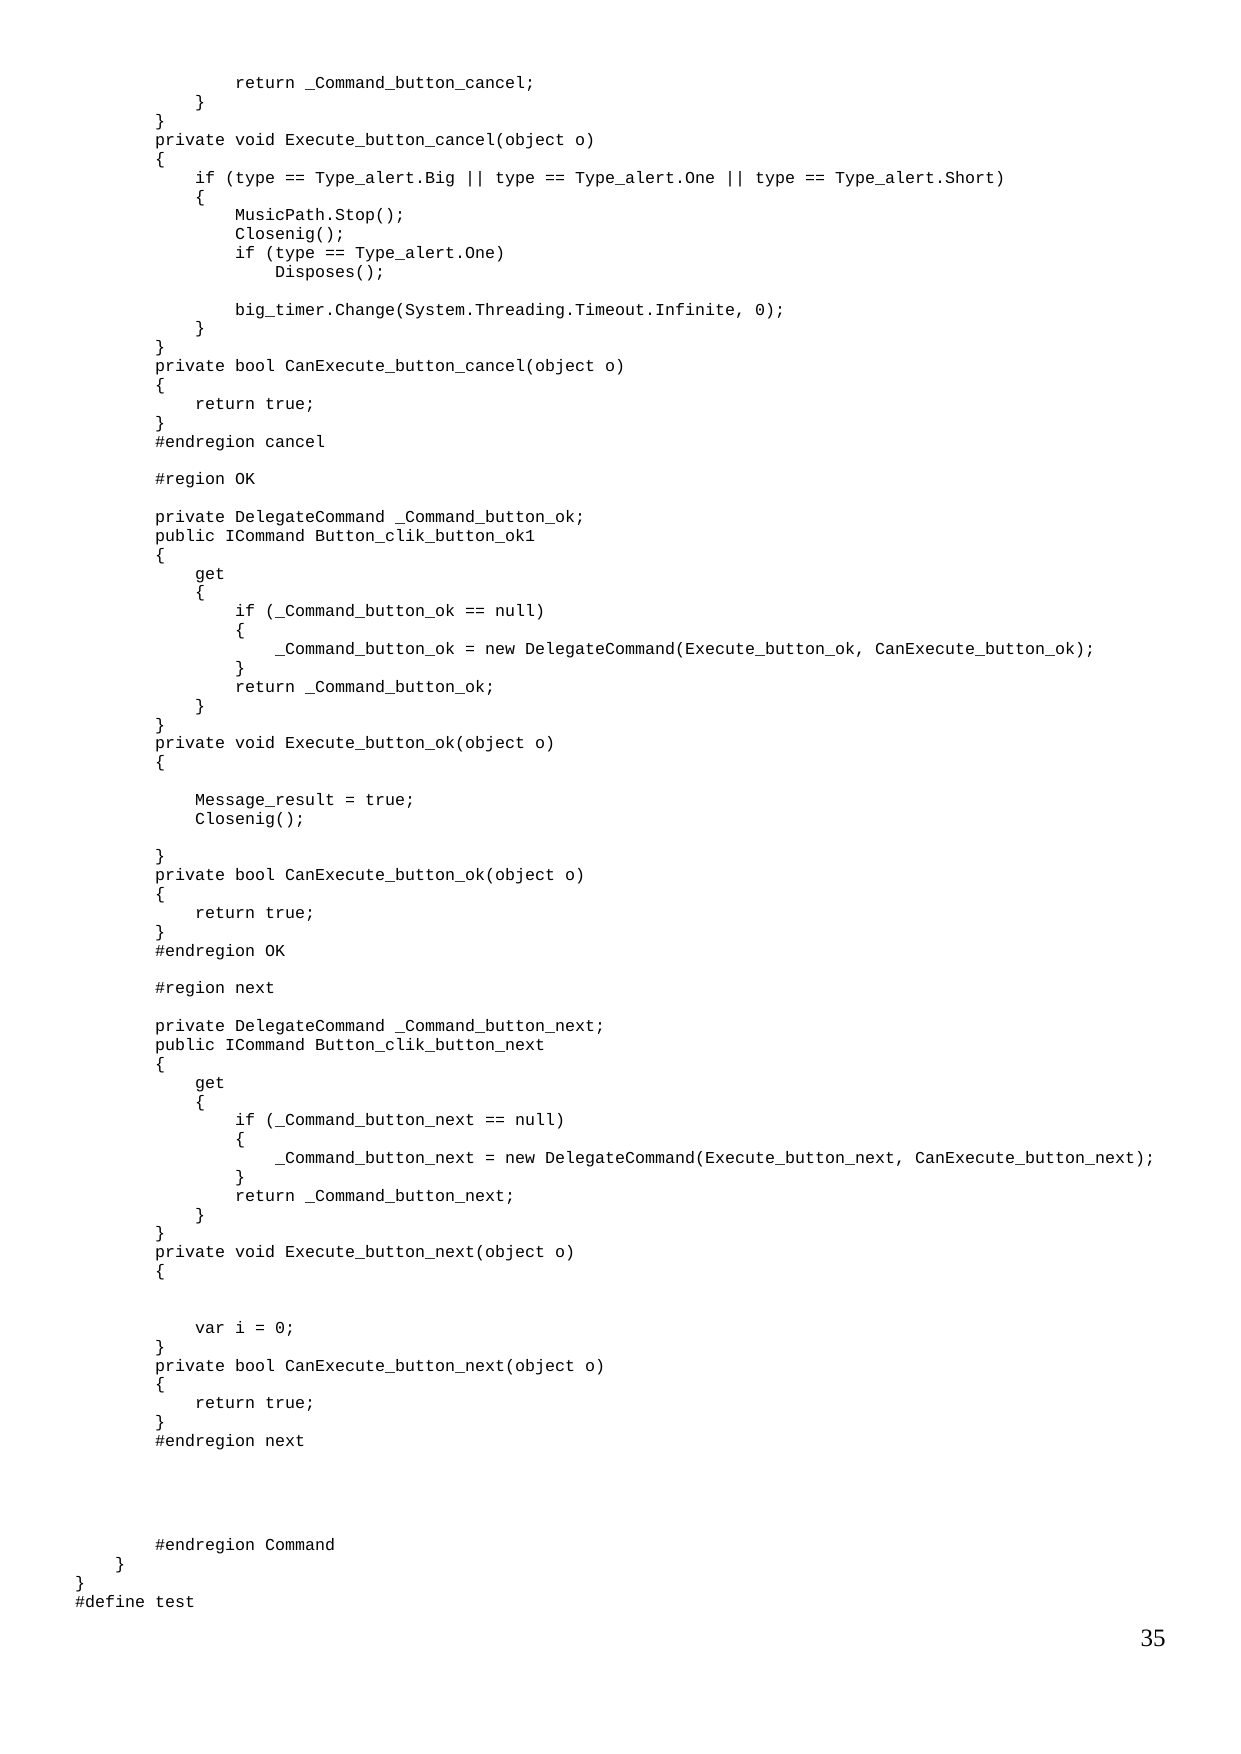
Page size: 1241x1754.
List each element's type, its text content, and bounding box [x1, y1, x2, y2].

text } [75, 848, 1165, 867]
text MusicPath.Stop(); [75, 207, 1165, 226]
text #endregion OK [75, 942, 1165, 961]
text return _Command_button_cancel; [75, 75, 1165, 94]
text { [75, 377, 1165, 396]
text { [75, 1263, 1165, 1282]
text Disposes(); [75, 263, 1165, 282]
text return true; [75, 904, 1165, 923]
text } [75, 339, 1165, 358]
text if (_Command_button_ok == null) [75, 603, 1165, 622]
text } [75, 1168, 1165, 1187]
text big_timer.Change(System.Threading.Timeout.Infinite, 0); [75, 301, 1165, 320]
text public ICommand Button_clik_button_ok1 [75, 527, 1165, 546]
text } [75, 94, 1165, 113]
text { [75, 1131, 1165, 1150]
text private DelegateCommand _Command_button_ok; [75, 509, 1165, 527]
text Closenig(); [75, 226, 1165, 245]
text { [75, 1376, 1165, 1395]
text if (type == Type_alert.Big || type == Type_alert.One || type == Type_alert.Short) [75, 169, 1165, 188]
text #endregion next [75, 1432, 1165, 1451]
text { [75, 150, 1165, 169]
text #endregion cancel [75, 433, 1165, 452]
text if (_Command_button_next == null) [75, 1112, 1165, 1131]
text { [75, 1093, 1165, 1112]
text Message_result = true; [75, 791, 1165, 810]
text private bool CanExecute_button_ok(object o) [75, 867, 1165, 886]
text } [75, 716, 1165, 735]
text } [75, 923, 1165, 942]
text } [75, 1574, 1165, 1593]
text private bool CanExecute_button_next(object o) [75, 1357, 1165, 1376]
text get [75, 1074, 1165, 1093]
text #define test [75, 1593, 1165, 1612]
text _Command_button_next = new DelegateCommand(Execute_button_next, CanExecute_button_next); [75, 1150, 1165, 1168]
text { [75, 546, 1165, 565]
text return true; [75, 1395, 1165, 1414]
text } [75, 320, 1165, 339]
text } [75, 659, 1165, 678]
text return _Command_button_next; [75, 1187, 1165, 1206]
text } [75, 1206, 1165, 1225]
text #region next [75, 980, 1165, 999]
text get [75, 565, 1165, 584]
text } [75, 113, 1165, 132]
text private void Execute_button_next(object o) [75, 1244, 1165, 1263]
text private void Execute_button_ok(object o) [75, 735, 1165, 754]
text return true; [75, 396, 1165, 414]
text Closenig(); [75, 810, 1165, 829]
text return _Command_button_ok; [75, 678, 1165, 697]
text private void Execute_button_cancel(object o) [75, 132, 1165, 150]
text _Command_button_ok = new DelegateCommand(Execute_button_ok, CanExecute_button_ok); [75, 641, 1165, 659]
text { [75, 188, 1165, 207]
text { [75, 622, 1165, 641]
text } [75, 1414, 1165, 1432]
text { [75, 584, 1165, 603]
text private bool CanExecute_button_cancel(object o) [75, 358, 1165, 377]
text } [75, 1225, 1165, 1244]
text #region OK [75, 471, 1165, 490]
text if (type == Type_alert.One) [75, 245, 1165, 263]
text var i = 0; [75, 1319, 1165, 1338]
text #endregion Command [75, 1537, 1165, 1556]
text { [75, 754, 1165, 773]
text } [75, 414, 1165, 433]
text { [75, 1055, 1165, 1074]
text private DelegateCommand _Command_button_next; [75, 1018, 1165, 1037]
text } [75, 1556, 1165, 1574]
text } [75, 697, 1165, 716]
text { [75, 886, 1165, 904]
text } [75, 1338, 1165, 1357]
text public ICommand Button_clik_button_next [75, 1037, 1165, 1055]
